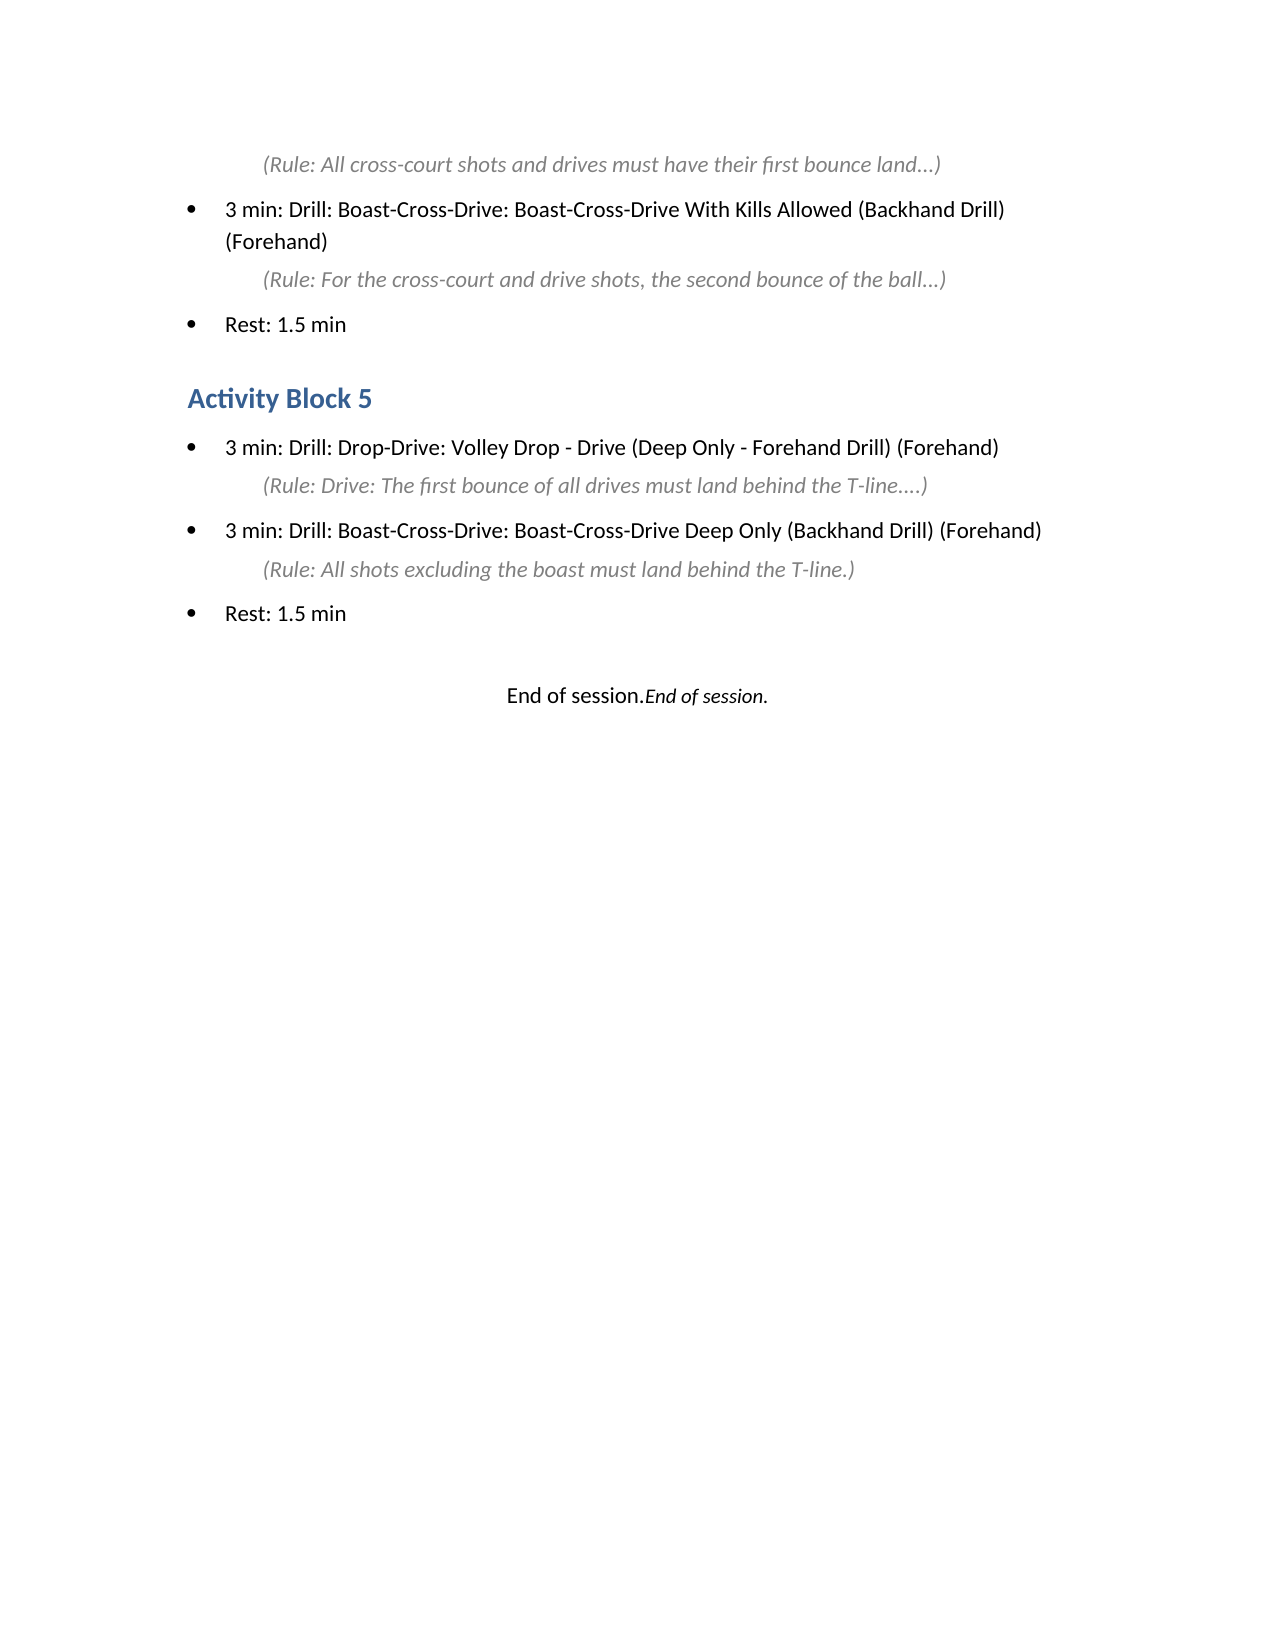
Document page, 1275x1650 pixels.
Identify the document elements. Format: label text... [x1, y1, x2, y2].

text (Rule: Drive: The first bounce of all drives must land behind the T-line....) [262, 472, 1087, 499]
text (Rule: All shots excluding the boast must land behind the T-line.) [262, 555, 1087, 583]
text (Rule: For the cross-court and drive shots, the second bounce of the ball...) [262, 265, 1087, 293]
list 3 min: Drill: Boast-Cross-Drive: Boast-Cross-Drive With Kills Allowed (Backhand Drill) (Forehand) [187, 195, 1087, 255]
text (Rule: All cross-court shots and drives must have their first bounce land...) [262, 150, 1087, 178]
text End of session.End of session. [187, 682, 1087, 709]
list Rest: 1.5 min [187, 310, 1087, 338]
list 3 min: Drill: Drop-Drive: Volley Drop - Drive (Deep Only - Forehand Drill) (Forehand) [187, 433, 1087, 461]
list 3 min: Drill: Boast-Cross-Drive: Boast-Cross-Drive Deep Only (Backhand Drill) (Forehand) [187, 516, 1087, 544]
subtitle Activity Block 5 [187, 380, 1087, 415]
list Rest: 1.5 min [187, 599, 1087, 627]
